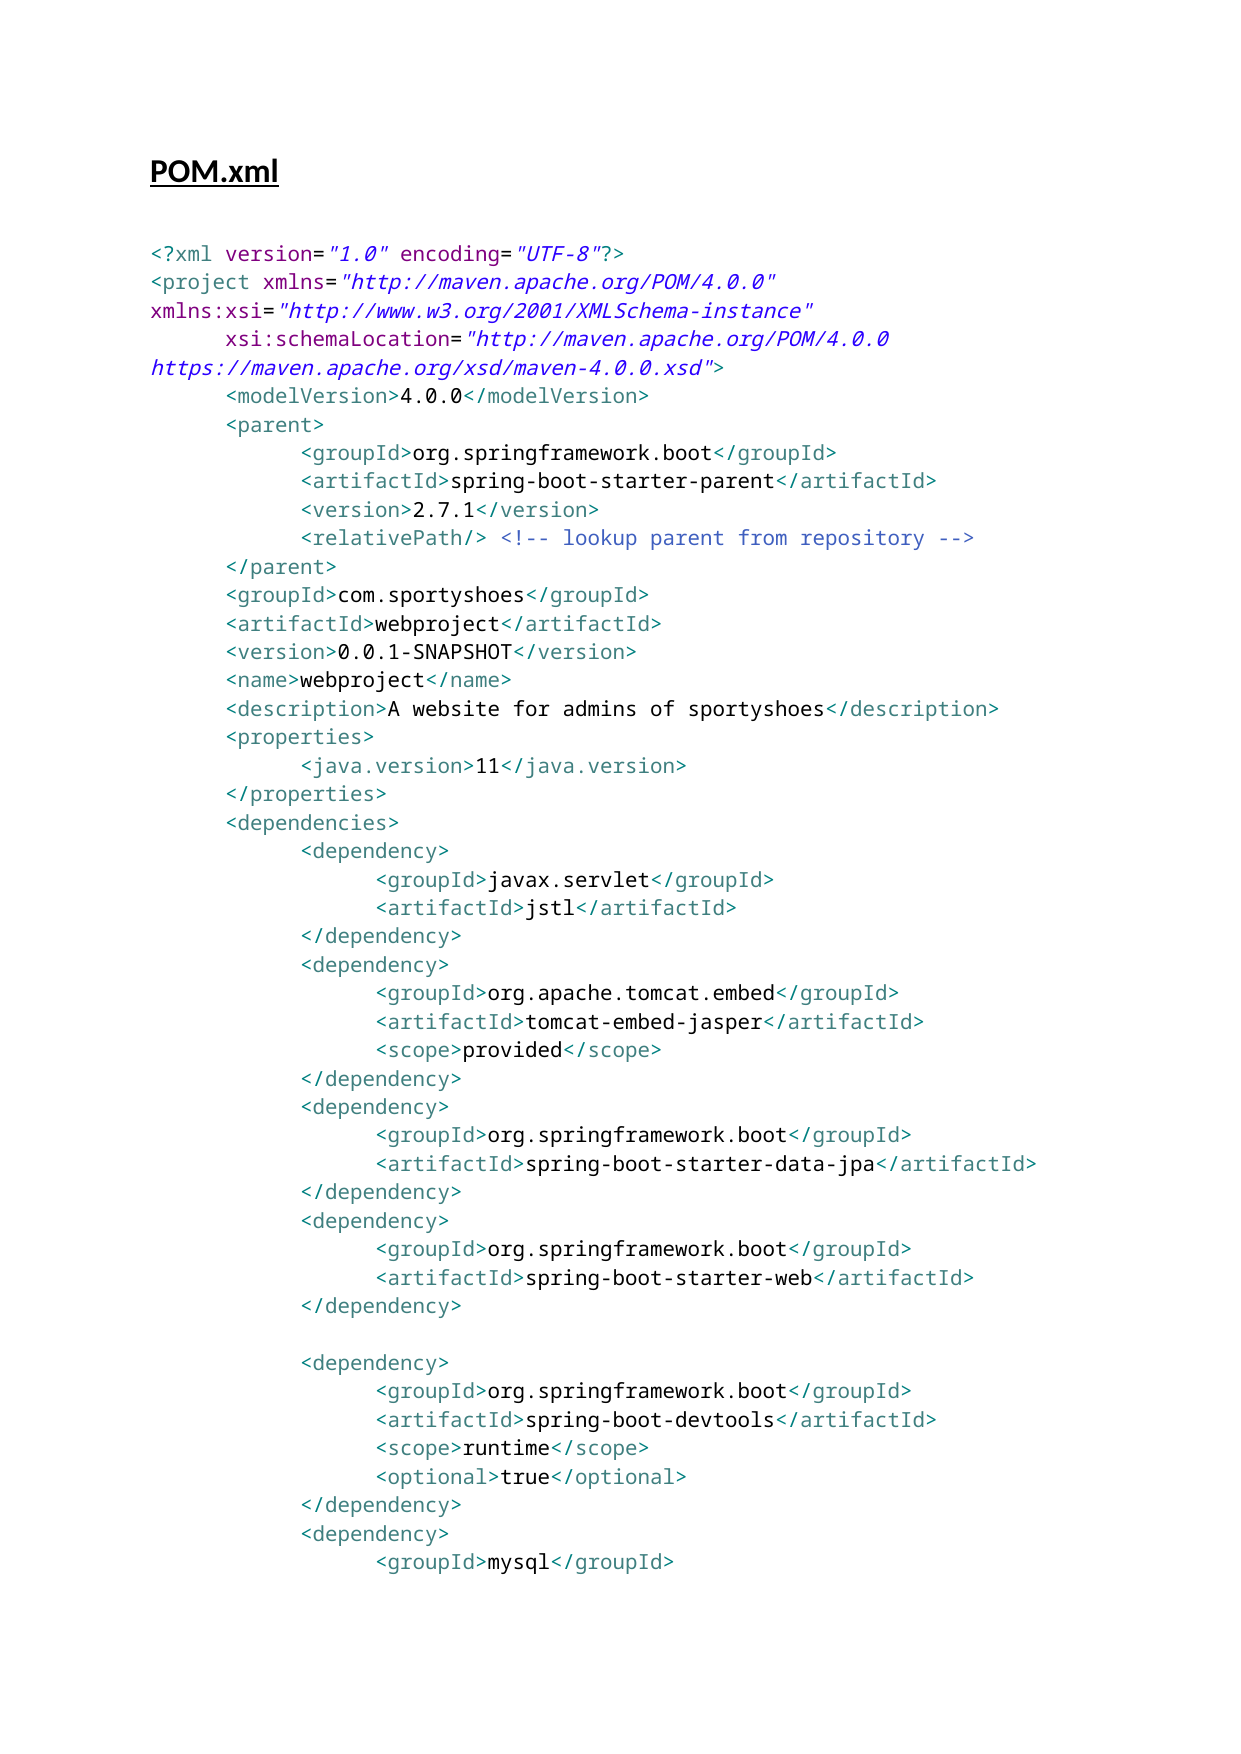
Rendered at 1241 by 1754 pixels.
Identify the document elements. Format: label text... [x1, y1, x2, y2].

text <groupId>org.springframework.boot</groupId> [150, 1121, 1090, 1149]
text <artifactId>jstl</artifactId> [150, 893, 1090, 922]
text <optional>true</optional> [150, 1462, 1090, 1490]
text <version>0.0.1-SNAPSHOT</version> [150, 637, 1090, 666]
text <scope>runtime</scope> [150, 1433, 1090, 1462]
text <groupId>org.springframework.boot</groupId> [150, 438, 1090, 467]
text <?xml version="1.0" encoding="UTF-8"?> [150, 239, 1090, 267]
text xsi:schemaLocation="http://maven.apache.org/POM/4.0.0 https://maven.apache.org/xsd/maven-4.0.0.xsd"> [150, 324, 1090, 381]
text </dependency> [150, 1490, 1090, 1519]
text <properties> [150, 722, 1090, 751]
text <scope>provided</scope> [150, 1035, 1090, 1064]
text <artifactId>spring-boot-devtools</artifactId> [150, 1405, 1090, 1433]
text <dependency> [150, 1519, 1090, 1547]
text </parent> [150, 552, 1090, 580]
text <name>webproject</name> [150, 666, 1090, 694]
text <artifactId>spring-boot-starter-data-jpa</artifactId> [150, 1149, 1090, 1177]
text <java.version>11</java.version> [150, 751, 1090, 779]
text </dependency> [150, 922, 1090, 950]
text <modelVersion>4.0.0</modelVersion> [150, 381, 1090, 410]
text <dependencies> [150, 808, 1090, 836]
text <artifactId>spring-boot-starter-parent</artifactId> [150, 467, 1090, 495]
text <version>2.7.1</version> [150, 495, 1090, 523]
text <artifactId>spring-boot-starter-web</artifactId> [150, 1263, 1090, 1291]
text <dependency> [150, 950, 1090, 978]
text <dependency> [150, 1348, 1090, 1377]
text <groupId>mysql</groupId> [150, 1547, 1090, 1576]
text <project xmlns="http://maven.apache.org/POM/4.0.0" xmlns:xsi="http://www.w3.org/2001/XMLSchema-instance" [150, 267, 1090, 324]
text <groupId>javax.servlet</groupId> [150, 865, 1090, 893]
text <relativePath/> <!-- lookup parent from repository --> [150, 523, 1090, 552]
text POM.xml [150, 150, 1090, 191]
text <groupId>com.sportyshoes</groupId> [150, 580, 1090, 609]
text <groupId>org.apache.tomcat.embed</groupId> [150, 978, 1090, 1007]
text </dependency> [150, 1291, 1090, 1320]
text </dependency> [150, 1177, 1090, 1206]
text <description>A website for admins of sportyshoes</description> [150, 694, 1090, 722]
text <parent> [150, 410, 1090, 438]
text </dependency> [150, 1064, 1090, 1092]
text <dependency> [150, 1092, 1090, 1121]
text <dependency> [150, 1206, 1090, 1234]
text <dependency> [150, 836, 1090, 865]
text </properties> [150, 779, 1090, 808]
text <artifactId>tomcat-embed-jasper</artifactId> [150, 1007, 1090, 1035]
text <artifactId>webproject</artifactId> [150, 609, 1090, 637]
text <groupId>org.springframework.boot</groupId> [150, 1234, 1090, 1263]
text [150, 1377, 1090, 1405]
